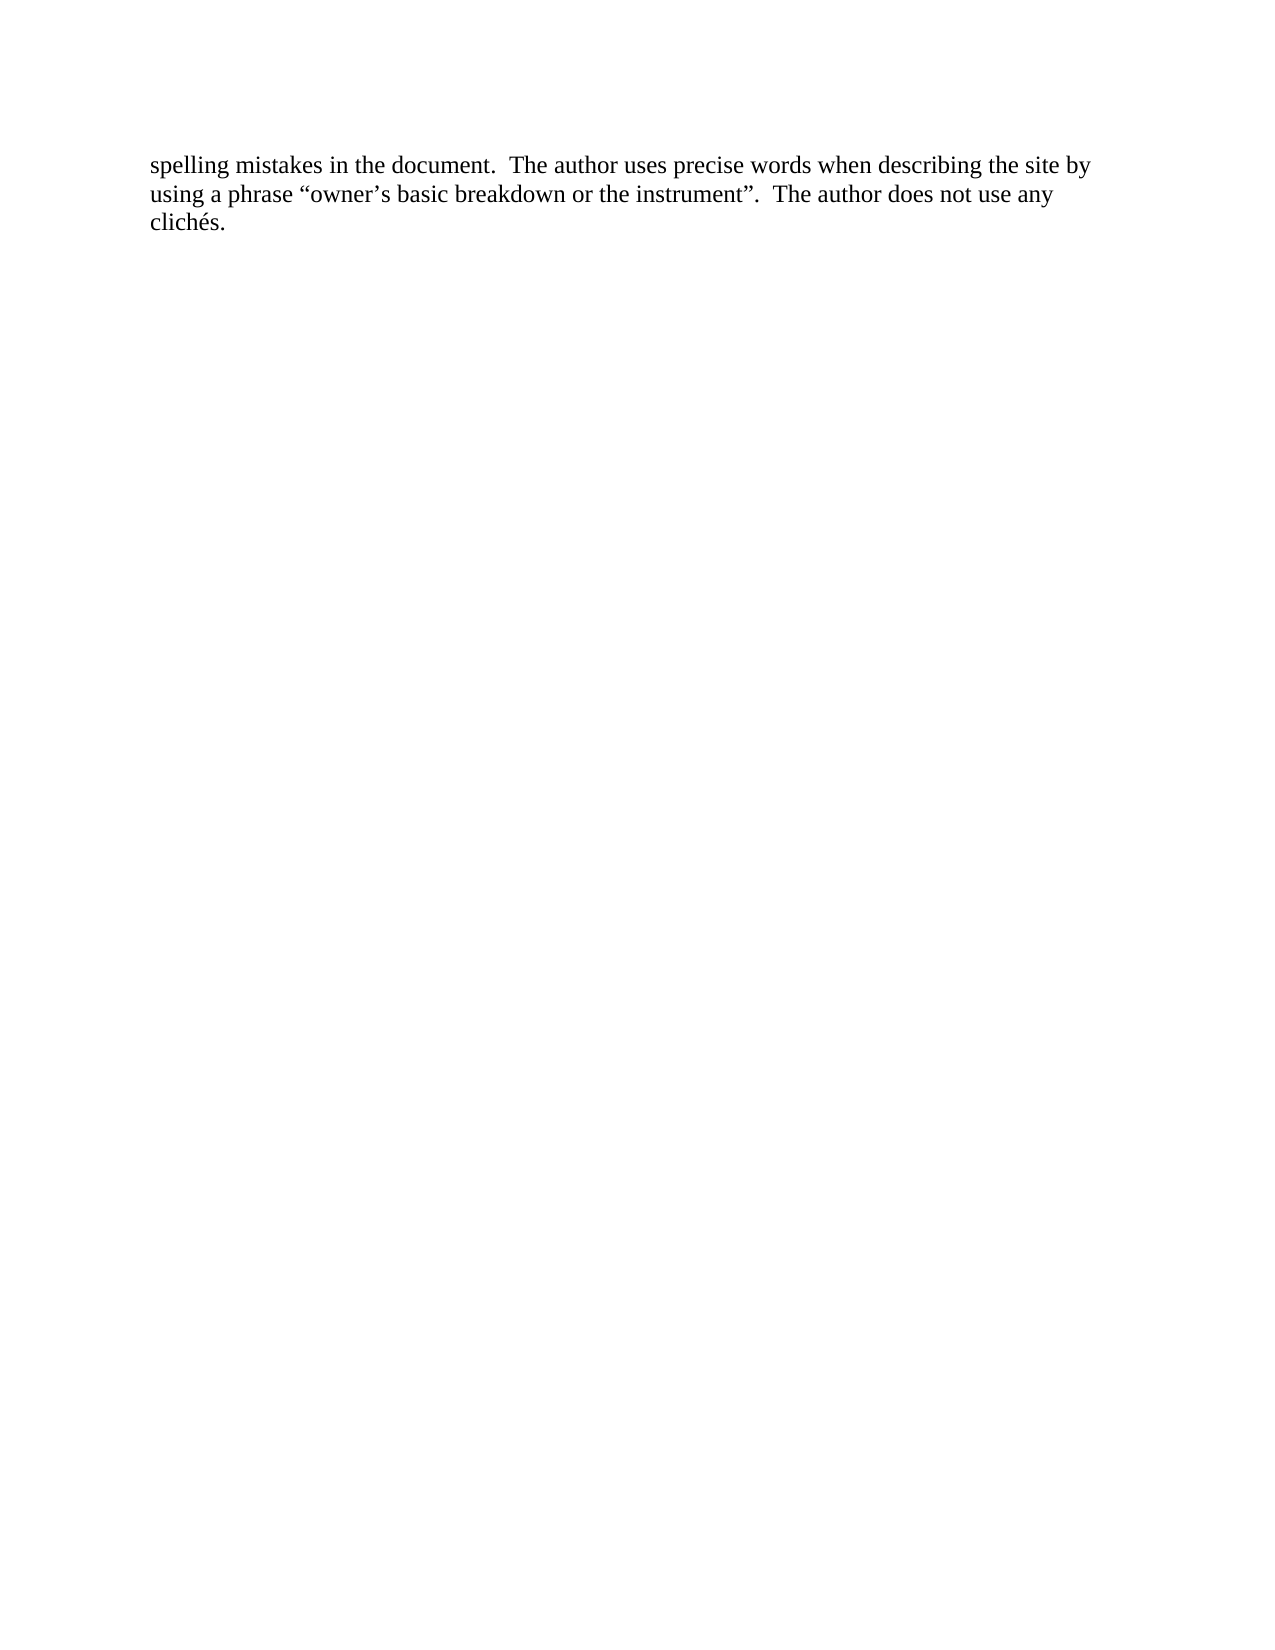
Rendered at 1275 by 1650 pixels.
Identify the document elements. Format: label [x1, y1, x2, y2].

text [150, 150, 1125, 236]
